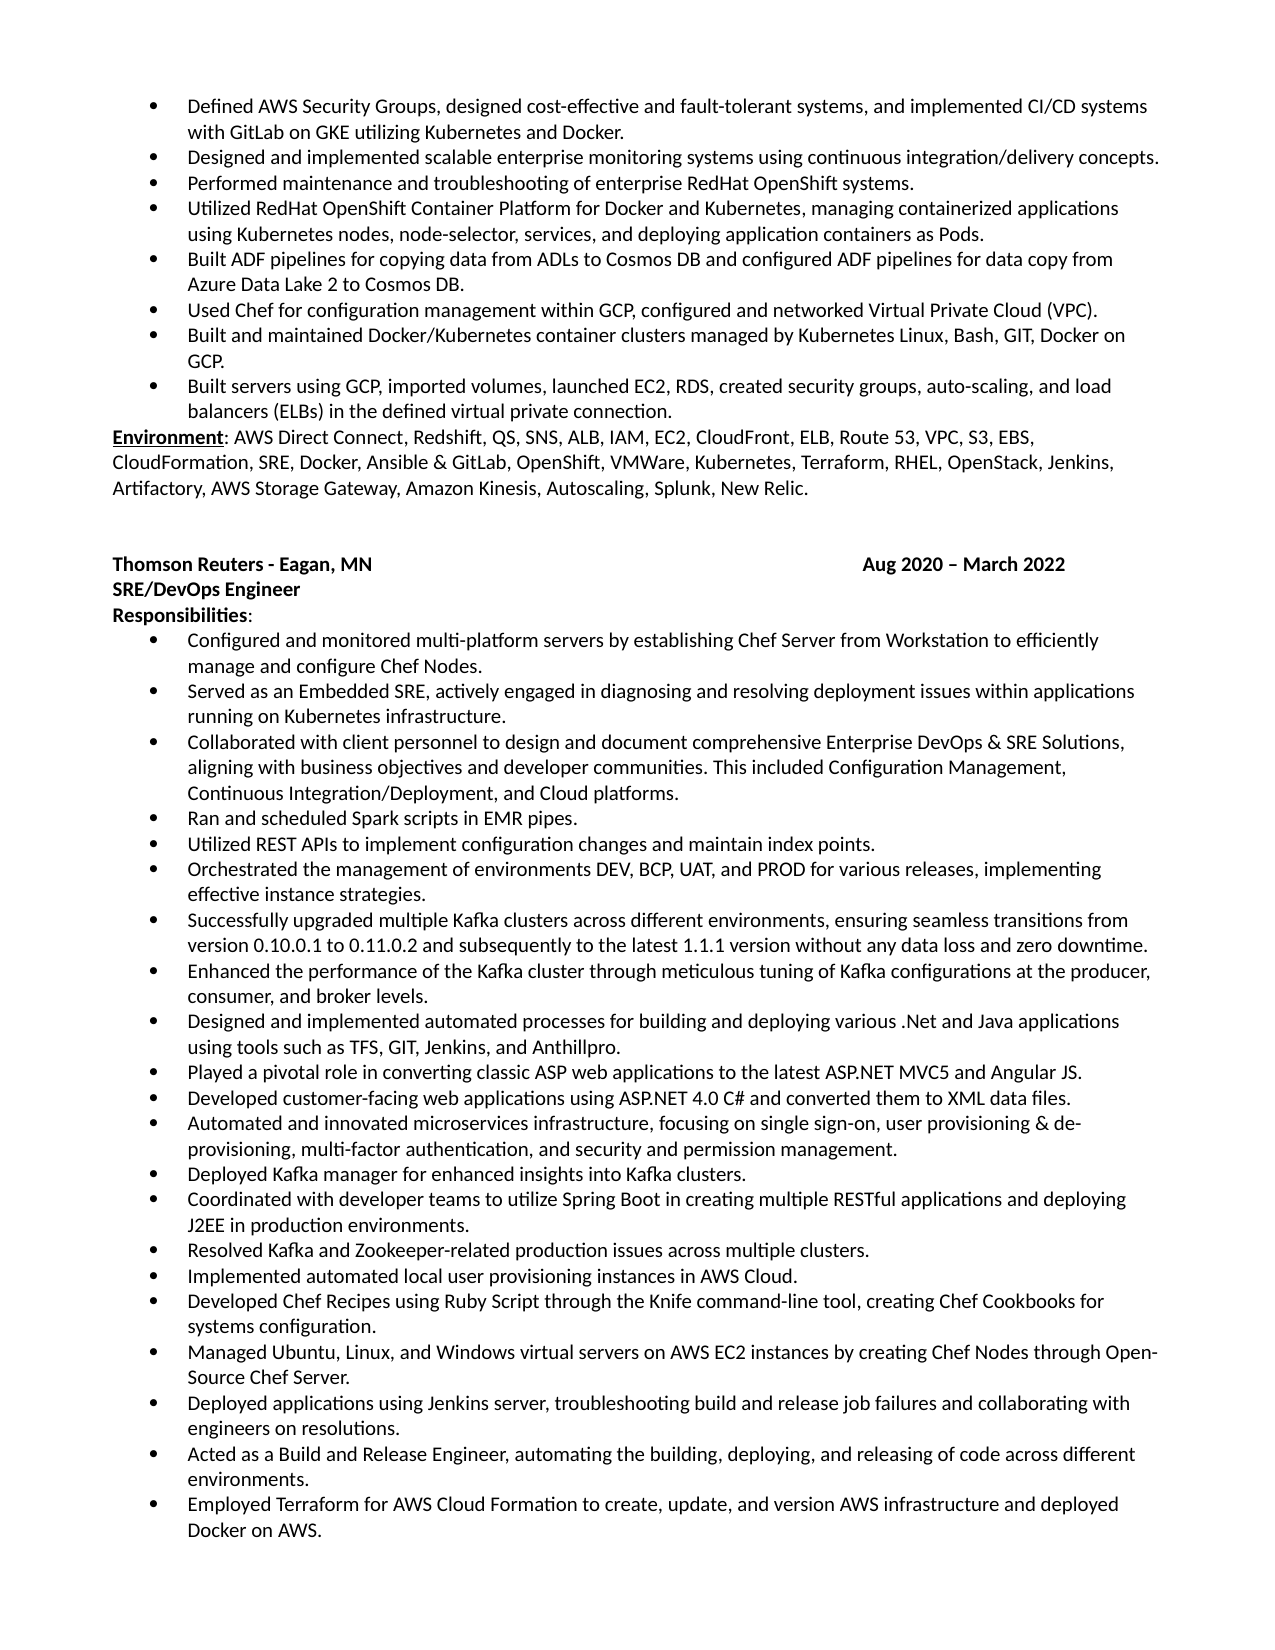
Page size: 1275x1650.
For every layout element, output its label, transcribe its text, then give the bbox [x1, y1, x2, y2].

text Thomson Reuters - Eagan, MN Aug 2020 – March 2022 SRE/DevOps Engineer Responsibilities: [112, 551, 1162, 627]
list Deployed Kafka manager for enhanced insights into Kafka clusters. [150, 1161, 1162, 1187]
list Designed and implemented scalable enterprise monitoring systems using continuous integration/delivery concepts. [150, 144, 1162, 170]
list Served as an Embedded SRE, actively engaged in diagnosing and resolving deployment issues within applications running on Kubernetes infrastructure. [150, 678, 1162, 729]
list Configured and monitored multi-platform servers by establishing Chef Server from Workstation to efficiently manage and configure Chef Nodes. [150, 627, 1162, 678]
list Coordinated with developer teams to utilize Spring Boot in creating multiple RESTful applications and deploying J2EE in production environments. [150, 1187, 1162, 1237]
list Built servers using GCP, imported volumes, launched EC2, RDS, created security groups, auto-scaling, and load balancers (ELBs) in the defined virtual private connection. [150, 373, 1162, 424]
list Built ADF pipelines for copying data from ADLs to Cosmos DB and configured ADF pipelines for data copy from Azure Data Lake 2 to Cosmos DB. [150, 246, 1162, 297]
list Defined AWS Security Groups, designed cost-effective and fault-tolerant systems, and implemented CI/CD systems with GitLab on GKE utilizing Kubernetes and Docker. [150, 94, 1162, 144]
list Ran and scheduled Spark scripts in EMR pipes. [150, 805, 1162, 831]
list Orchestrated the management of environments DEV, BCP, UAT, and PROD for various releases, implementing effective instance strategies. [150, 856, 1162, 907]
list Used Chef for configuration management within GCP, configured and networked Virtual Private Cloud (VPC). [150, 297, 1162, 322]
list Employed Terraform for AWS Cloud Formation to create, update, and version AWS infrastructure and deployed Docker on AWS. [150, 1492, 1162, 1542]
list Designed and implemented automated processes for building and deploying various .Net and Java applications using tools such as TFS, GIT, Jenkins, and Anthillpro. [150, 1009, 1162, 1059]
list Developed Chef Recipes using Ruby Script through the Knife command-line tool, creating Chef Cookbooks for systems configuration. [150, 1288, 1162, 1339]
list Utilized RedHat OpenShift Container Platform for Docker and Kubernetes, managing containerized applications using Kubernetes nodes, node-selector, services, and deploying application containers as Pods. [150, 195, 1162, 246]
list Collaborated with client personnel to design and document comprehensive Enterprise DevOps & SRE Solutions, aligning with business objectives and developer communities. This included Configuration Management, Continuous Integration/Deployment, and Cloud platforms. [150, 729, 1162, 805]
list Performed maintenance and troubleshooting of enterprise RedHat OpenShift systems. [150, 170, 1162, 195]
list Resolved Kafka and Zookeeper-related production issues across multiple clusters. [150, 1237, 1162, 1263]
list Utilized REST APIs to implement configuration changes and maintain index points. [150, 831, 1162, 856]
list Enhanced the performance of the Kafka cluster through meticulous tuning of Kafka configurations at the producer, consumer, and broker levels. [150, 958, 1162, 1009]
list Acted as a Build and Release Engineer, automating the building, deploying, and releasing of code across different environments. [150, 1441, 1162, 1492]
list Successfully upgraded multiple Kafka clusters across different environments, ensuring seamless transitions from version 0.10.0.1 to 0.11.0.2 and subsequently to the latest 1.1.1 version without any data loss and zero downtime. [150, 907, 1162, 958]
text Environment: AWS Direct Connect, Redshift, QS, SNS, ALB, IAM, EC2, CloudFront, ELB, Route 53, VPC, S3, EBS, CloudFormation, SRE, Docker, Ansible & GitLab, OpenShift, VMWare, Kubernetes, Terraform, RHEL, OpenStack, Jenkins, Artifactory, AWS Storage Gateway, Amazon Kinesis, Autoscaling, Splunk, New Relic. [112, 424, 1162, 500]
list Automated and innovated microservices infrastructure, focusing on single sign-on, user provisioning & de-provisioning, multi-factor authentication, and security and permission management. [150, 1110, 1162, 1161]
list Developed customer-facing web applications using ASP.NET 4.0 C# and converted them to XML data files. [150, 1085, 1162, 1110]
list Managed Ubuntu, Linux, and Windows virtual servers on AWS EC2 instances by creating Chef Nodes through Open-Source Chef Server. [150, 1339, 1162, 1390]
list Implemented automated local user provisioning instances in AWS Cloud. [150, 1263, 1162, 1288]
list Played a pivotal role in converting classic ASP web applications to the latest ASP.NET MVC5 and Angular JS. [150, 1059, 1162, 1085]
list Deployed applications using Jenkins server, troubleshooting build and release job failures and collaborating with engineers on resolutions. [150, 1390, 1162, 1441]
list Built and maintained Docker/Kubernetes container clusters managed by Kubernetes Linux, Bash, GIT, Docker on GCP. [150, 322, 1162, 373]
